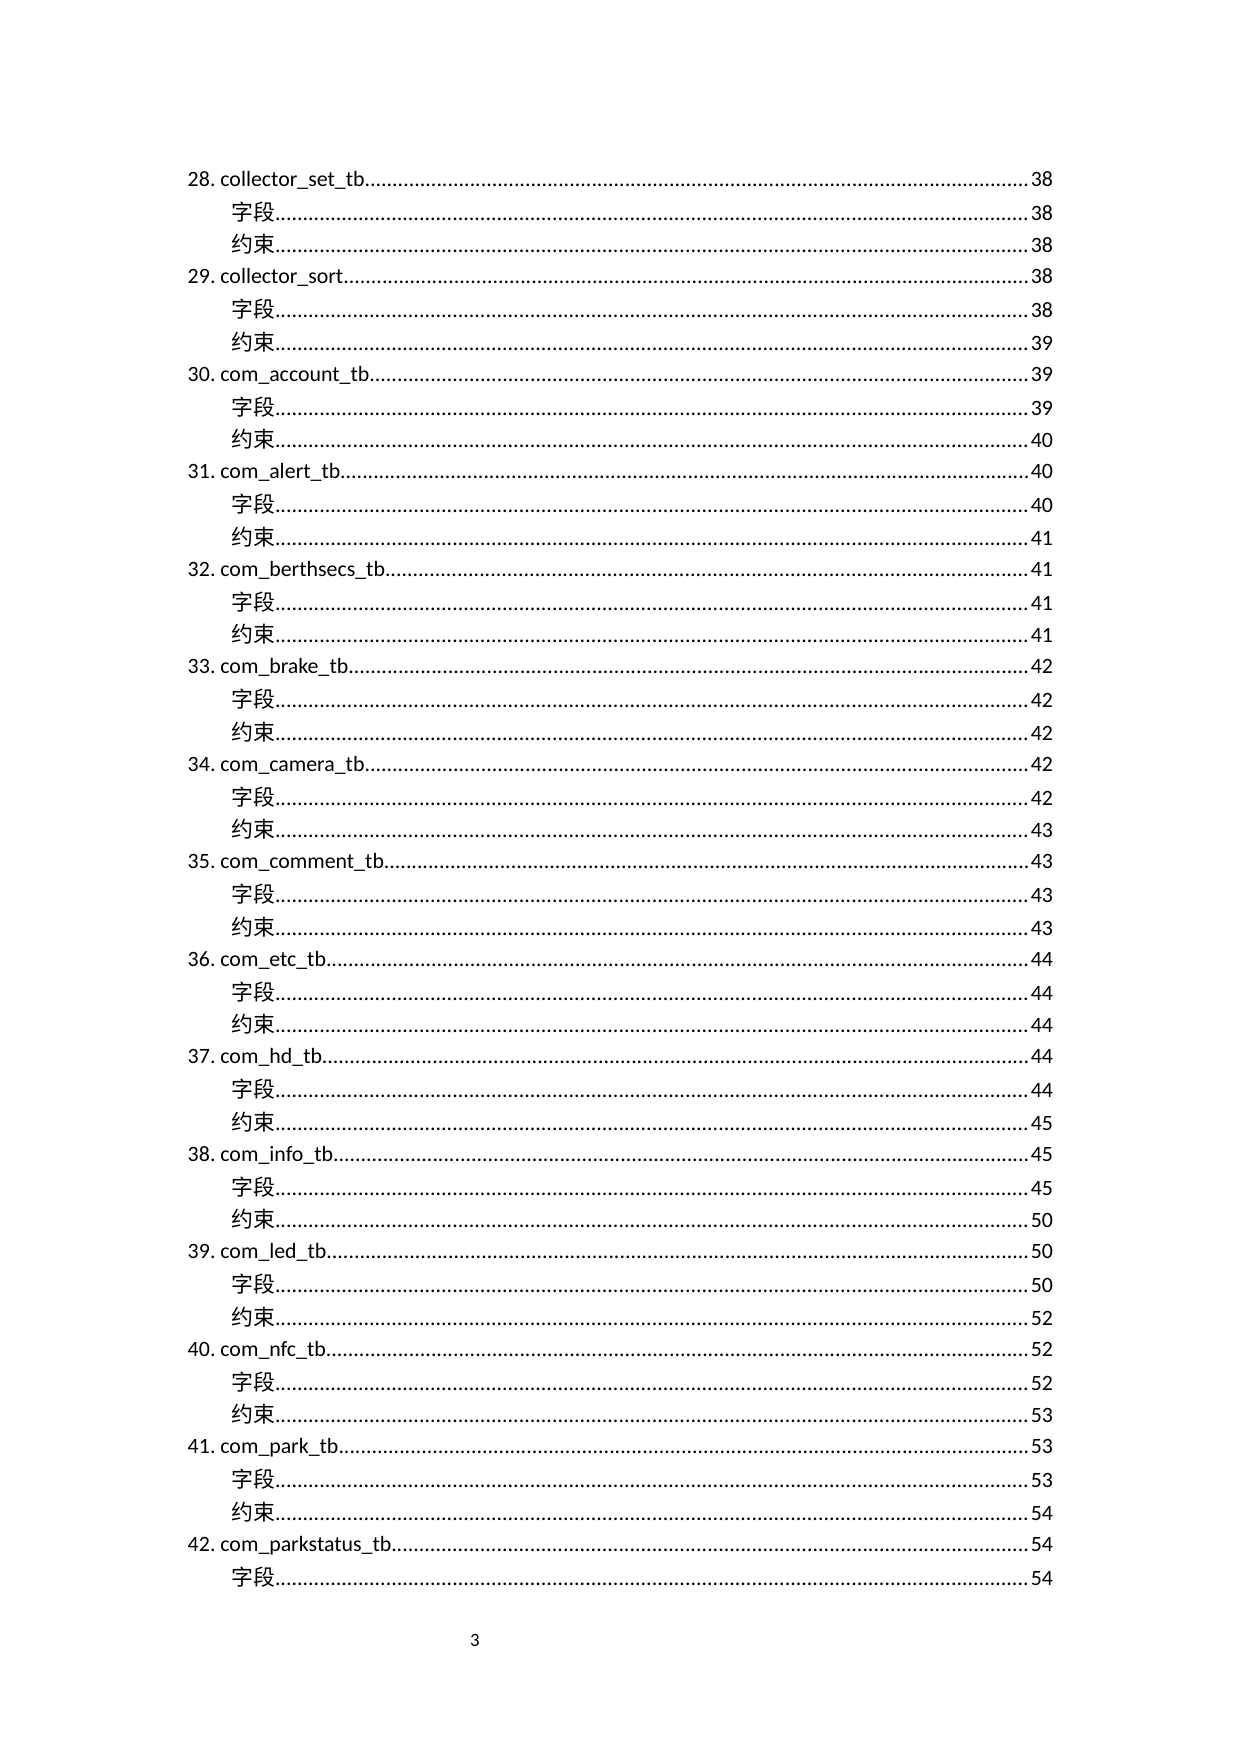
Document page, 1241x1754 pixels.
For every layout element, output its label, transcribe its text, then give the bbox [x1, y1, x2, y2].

text 31. com_alert_tb 40 [187, 454, 1053, 487]
text 字段 41 [231, 584, 1053, 617]
text 字段 54 [231, 1559, 1053, 1592]
text 字段 50 [231, 1267, 1053, 1299]
text 字段 38 [231, 194, 1053, 227]
text 约束 38 [231, 227, 1053, 259]
text 约束 45 [231, 1104, 1053, 1137]
text 字段 53 [231, 1462, 1053, 1494]
text 字段 44 [231, 1072, 1053, 1104]
text 约束 41 [231, 519, 1053, 552]
text 字段 42 [231, 682, 1053, 714]
text 字段 40 [231, 487, 1053, 519]
text 约束 54 [231, 1494, 1053, 1527]
text 字段 42 [231, 779, 1053, 812]
text 39. com_led_tb 50 [187, 1234, 1053, 1267]
text 约束 50 [231, 1202, 1053, 1234]
text 约束 39 [231, 324, 1053, 357]
text 约束 43 [231, 909, 1053, 942]
text 字段 43 [231, 877, 1053, 909]
text 34. com_camera_tb 42 [187, 747, 1053, 779]
text 30. com_account_tb 39 [187, 357, 1053, 389]
text 字段 38 [231, 292, 1053, 324]
text 36. com_etc_tb 44 [187, 942, 1053, 974]
text 33. com_brake_tb 42 [187, 649, 1053, 682]
text 35. com_comment_tb 43 [187, 844, 1053, 877]
text 约束 44 [231, 1007, 1053, 1039]
text 41. com_park_tb 53 [187, 1429, 1053, 1462]
text 38. com_info_tb 45 [187, 1137, 1053, 1169]
text 约束 43 [231, 812, 1053, 844]
text 40. com_nfc_tb 52 [187, 1332, 1053, 1364]
text 约束 41 [231, 617, 1053, 649]
text 字段 44 [231, 974, 1053, 1007]
text 约束 42 [231, 714, 1053, 747]
text 37. com_hd_tb 44 [187, 1039, 1053, 1072]
text 字段 39 [231, 389, 1053, 422]
text 约束 52 [231, 1299, 1053, 1332]
text 42. com_parkstatus_tb 54 [187, 1527, 1053, 1559]
text 字段 45 [231, 1169, 1053, 1202]
text 字段 52 [231, 1364, 1053, 1397]
text 约束 53 [231, 1397, 1053, 1429]
text 约束 40 [231, 422, 1053, 454]
text 29. collector_sort 38 [187, 259, 1053, 292]
text 32. com_berthsecs_tb 41 [187, 552, 1053, 584]
text 28. collector_set_tb 38 [187, 162, 1053, 194]
